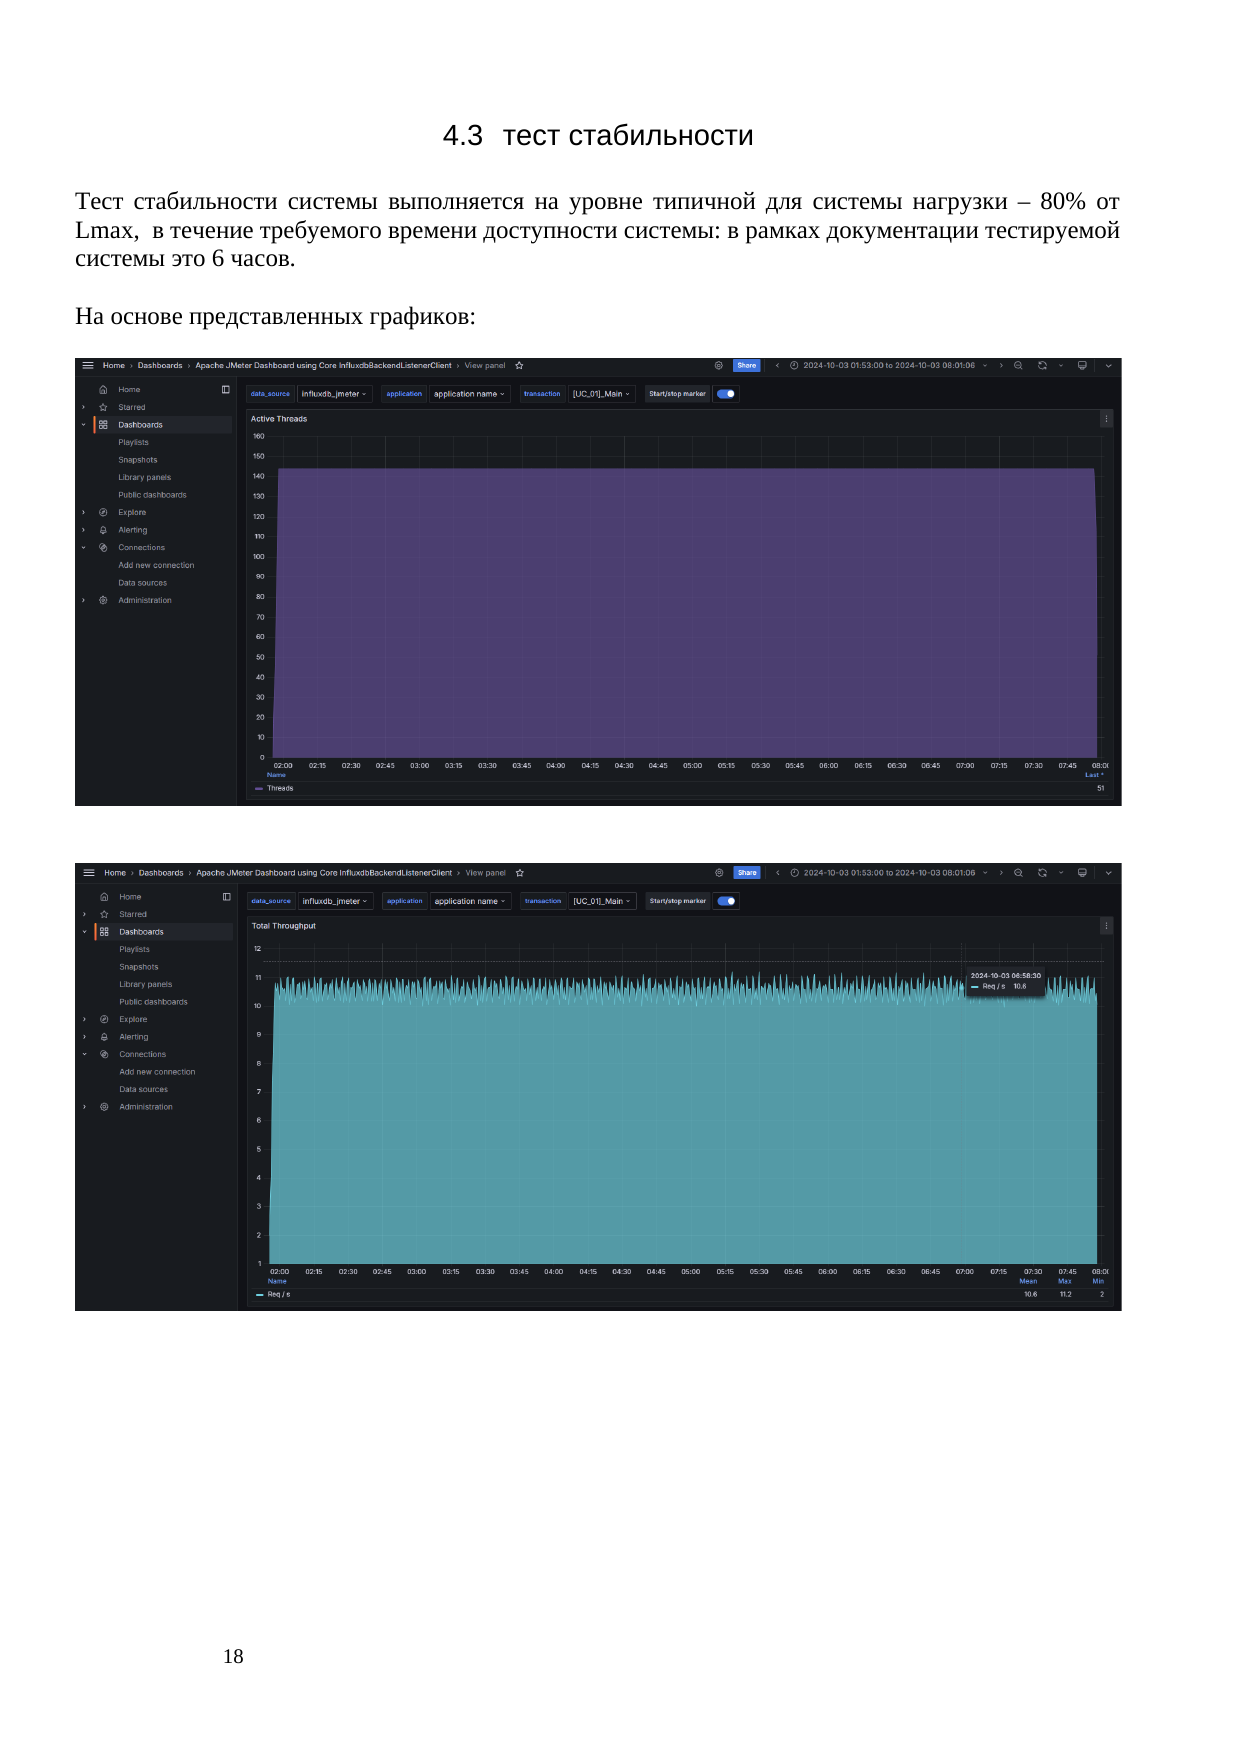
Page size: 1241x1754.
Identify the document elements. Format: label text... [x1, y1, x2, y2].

text тест стабильности [75, 117, 1122, 151]
text Тест стабильности системы выполняется на уровне типичной для системы нагрузки – 80% от Lmax, в течение требуемого времени доступности системы: в рамках документации тестируемой системы это 6 часов. [75, 186, 1122, 272]
picture [75, 358, 1122, 806]
picture [75, 863, 1122, 1311]
text На основе представленных графиков: [75, 301, 1122, 330]
